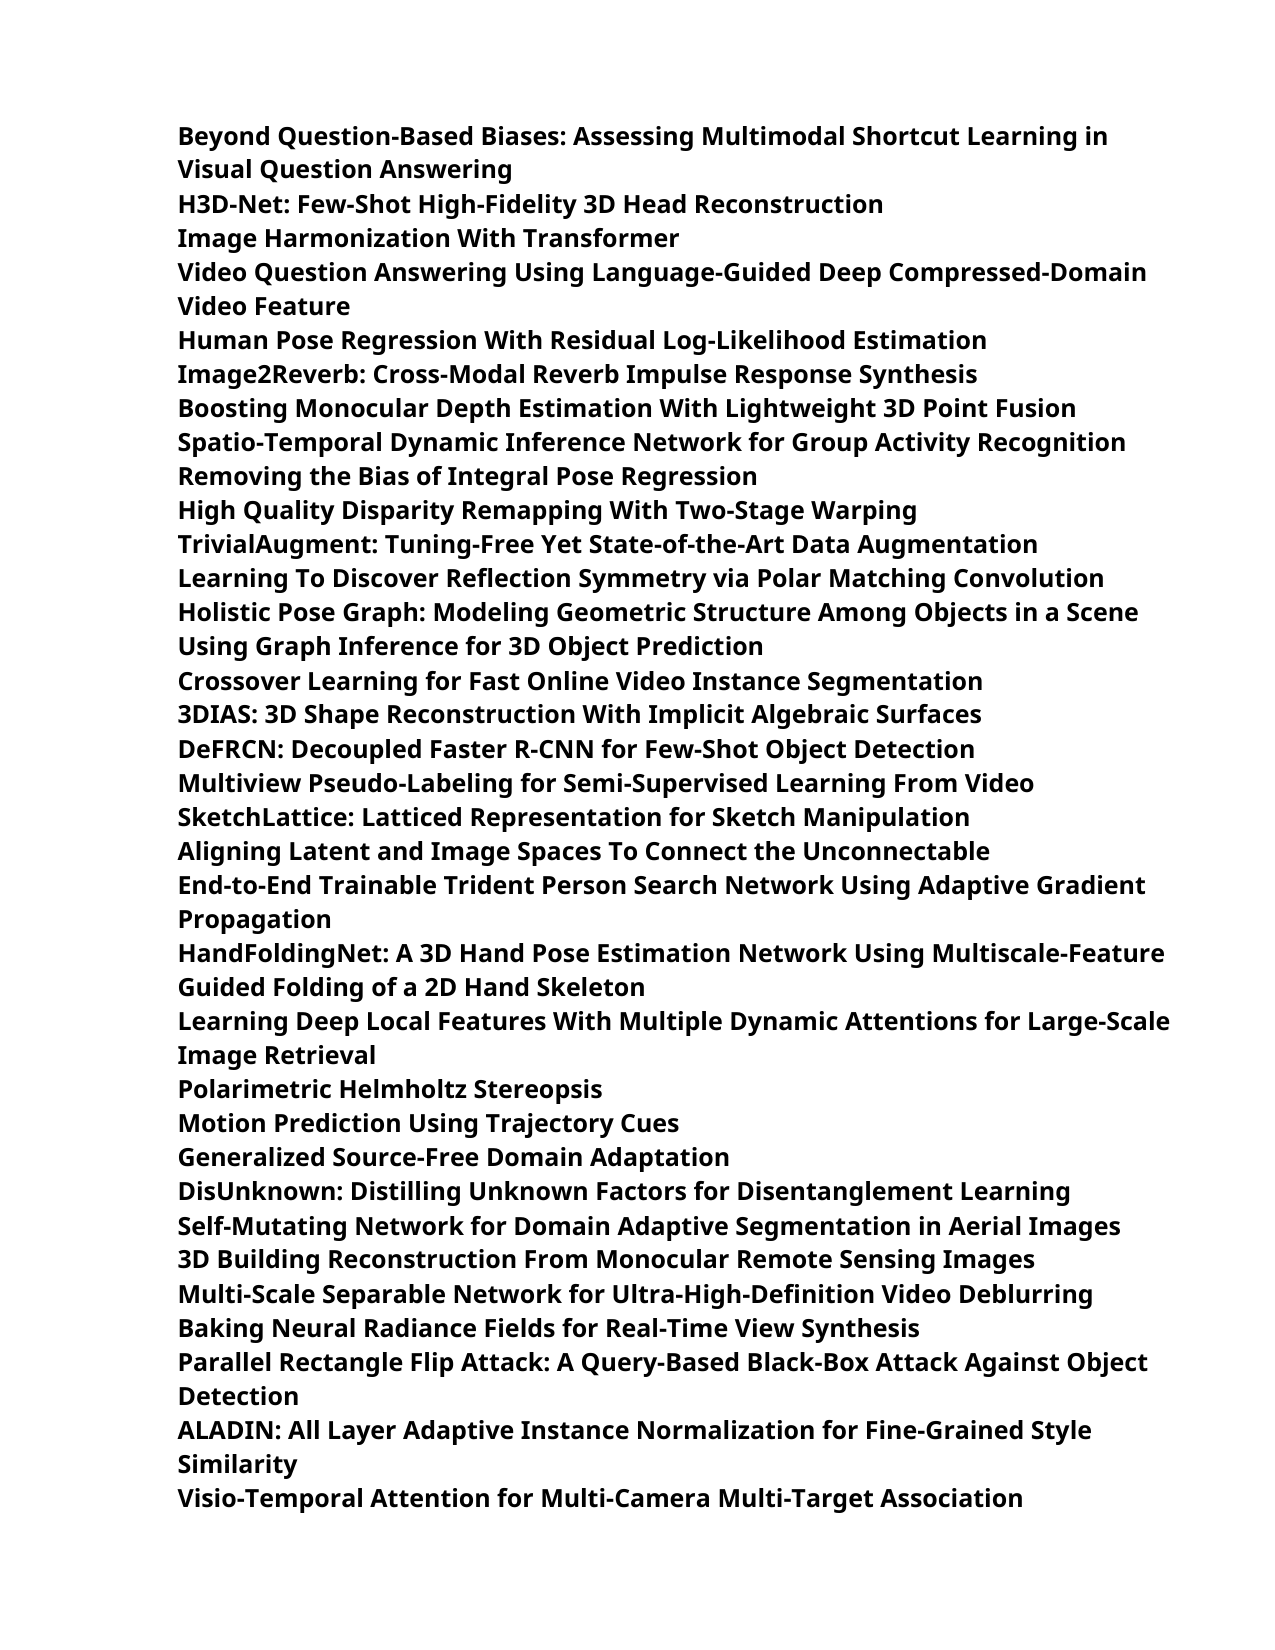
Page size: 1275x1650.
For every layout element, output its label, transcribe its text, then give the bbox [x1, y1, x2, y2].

text Learning Deep Local Features With Multiple Dynamic Attentions for Large-Scale Image Retrieval [177, 1004, 1186, 1072]
text H3D-Net: Few-Shot High-Fidelity 3D Head Reconstruction [177, 186, 1186, 220]
text ALADIN: All Layer Adaptive Instance Normalization for Fine-Grained Style Similarity [177, 1412, 1186, 1481]
text 3D Building Reconstruction From Monocular Remote Sensing Images [177, 1242, 1186, 1276]
text High Quality Disparity Remapping With Two-Stage Warping [177, 493, 1186, 527]
text Motion Prediction Using Trajectory Cues [177, 1106, 1186, 1140]
text 3DIAS: 3D Shape Reconstruction With Implicit Algebraic Surfaces [177, 697, 1186, 731]
text Video Question Answering Using Language-Guided Deep Compressed-Domain Video Feature [177, 254, 1186, 322]
text Multi-Scale Separable Network for Ultra-High-Definition Video Deblurring [177, 1276, 1186, 1310]
text End-to-End Trainable Trident Person Search Network Using Adaptive Gradient Propagation [177, 867, 1186, 936]
text Self-Mutating Network for Domain Adaptive Segmentation in Aerial Images [177, 1208, 1186, 1242]
text Generalized Source-Free Domain Adaptation [177, 1140, 1186, 1174]
text Visio-Temporal Attention for Multi-Camera Multi-Target Association [177, 1481, 1186, 1515]
text Removing the Bias of Integral Pose Regression [177, 459, 1186, 493]
text Image2Reverb: Cross-Modal Reverb Impulse Response Synthesis [177, 357, 1186, 391]
text TrivialAugment: Tuning-Free Yet State-of-the-Art Data Augmentation [177, 527, 1186, 561]
text Polarimetric Helmholtz Stereopsis [177, 1072, 1186, 1106]
text Multiview Pseudo-Labeling for Semi-Supervised Learning From Video [177, 765, 1186, 799]
text Crossover Learning for Fast Online Video Instance Segmentation [177, 663, 1186, 697]
text HandFoldingNet: A 3D Hand Pose Estimation Network Using Multiscale-Feature Guided Folding of a 2D Hand Skeleton [177, 936, 1186, 1004]
text SketchLattice: Latticed Representation for Sketch Manipulation [177, 799, 1186, 833]
text Spatio-Temporal Dynamic Inference Network for Group Activity Recognition [177, 425, 1186, 459]
text Human Pose Regression With Residual Log-Likelihood Estimation [177, 322, 1186, 357]
text Beyond Question-Based Biases: Assessing Multimodal Shortcut Learning in Visual Question Answering [177, 118, 1186, 186]
text DeFRCN: Decoupled Faster R-CNN for Few-Shot Object Detection [177, 731, 1186, 765]
text Image Harmonization With Transformer [177, 220, 1186, 254]
text Aligning Latent and Image Spaces To Connect the Unconnectable [177, 833, 1186, 867]
text Boosting Monocular Depth Estimation With Lightweight 3D Point Fusion [177, 391, 1186, 425]
text Parallel Rectangle Flip Attack: A Query-Based Black-Box Attack Against Object Detection [177, 1344, 1186, 1412]
text Learning To Discover Reflection Symmetry via Polar Matching Convolution [177, 561, 1186, 595]
text Holistic Pose Graph: Modeling Geometric Structure Among Objects in a Scene Using Graph Inference for 3D Object Prediction [177, 595, 1186, 663]
text DisUnknown: Distilling Unknown Factors for Disentanglement Learning [177, 1174, 1186, 1208]
text Baking Neural Radiance Fields for Real-Time View Synthesis [177, 1310, 1186, 1344]
